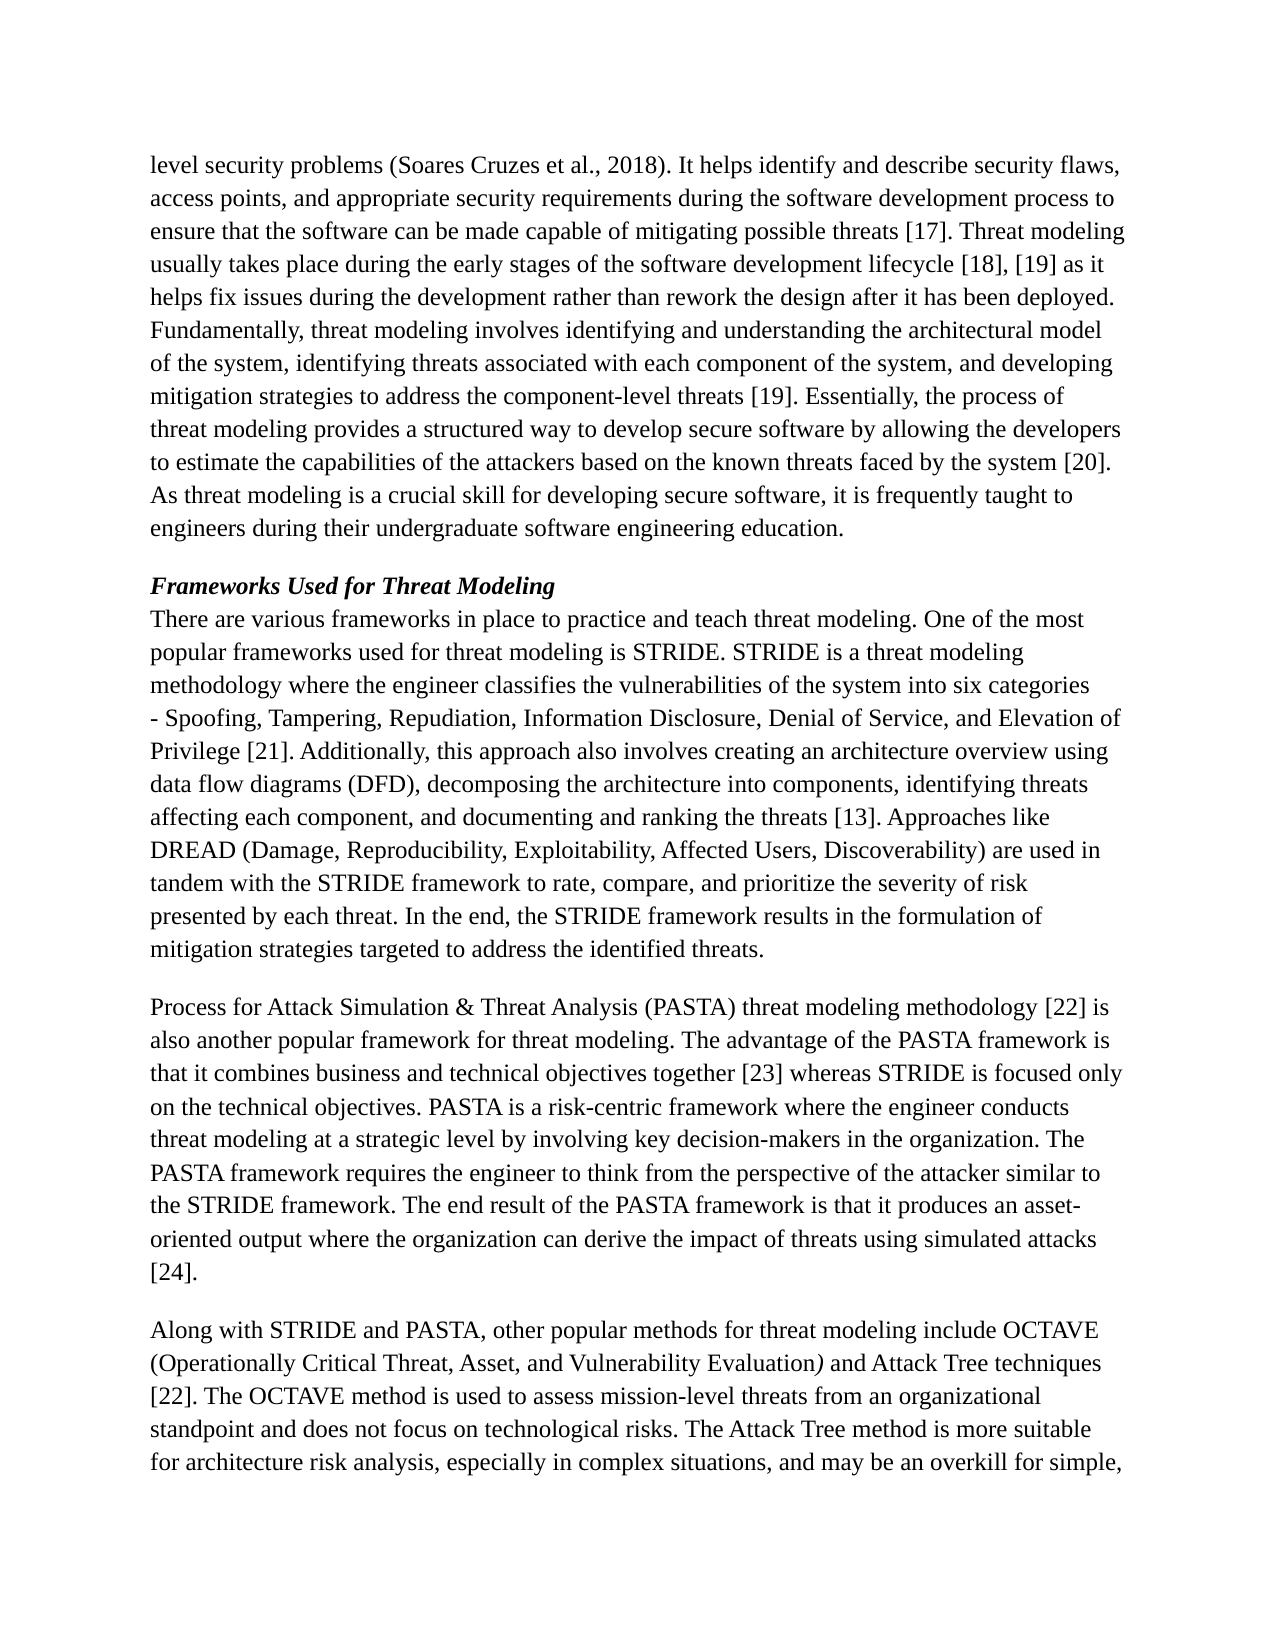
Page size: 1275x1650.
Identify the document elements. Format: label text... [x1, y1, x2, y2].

text There are various frameworks in place to practice and teach threat modeling. One of the most popular frameworks used for threat modeling is STRIDE. STRIDE is a threat modeling methodology where the engineer classifies the vulnerabilities of the system into six categories - Spoofing, Tampering, Repudiation, Information Disclosure, Denial of Service, and Elevation of Privilege [21]. Additionally, this approach also involves creating an architecture overview using data flow diagrams (DFD), decomposing the architecture into components, identifying threats affecting each component, and documenting and ranking the threats [13]. Approaches like DREAD (Damage, Reproducibility, Exploitability, Affected Users, Discoverability) are used in tandem with the STRIDE framework to rate, compare, and prioritize the severity of risk presented by each threat. In the end, the STRIDE framework results in the formulation of mitigation strategies targeted to address the identified threats. [150, 604, 1125, 963]
text Process for Attack Simulation & Threat Analysis (PASTA) threat modeling methodology [22] is also another popular framework for threat modeling. The advantage of the PASTA framework is that it combines business and technical objectives together [23] whereas STRIDE is focused only on the technical objectives. PASTA is a risk-centric framework where the engineer conducts threat modeling at a strategic level by involving key decision-makers in the organization. The PASTA framework requires the engineer to think from the perspective of the attacker similar to the STRIDE framework. The end result of the PASTA framework is that it produces an asset-oriented output where the organization can derive the impact of threats using simulated attacks [24]. [150, 992, 1125, 1285]
text Frameworks Used for Threat Modeling [150, 571, 1125, 600]
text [150, 1315, 1125, 1476]
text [150, 150, 1125, 542]
